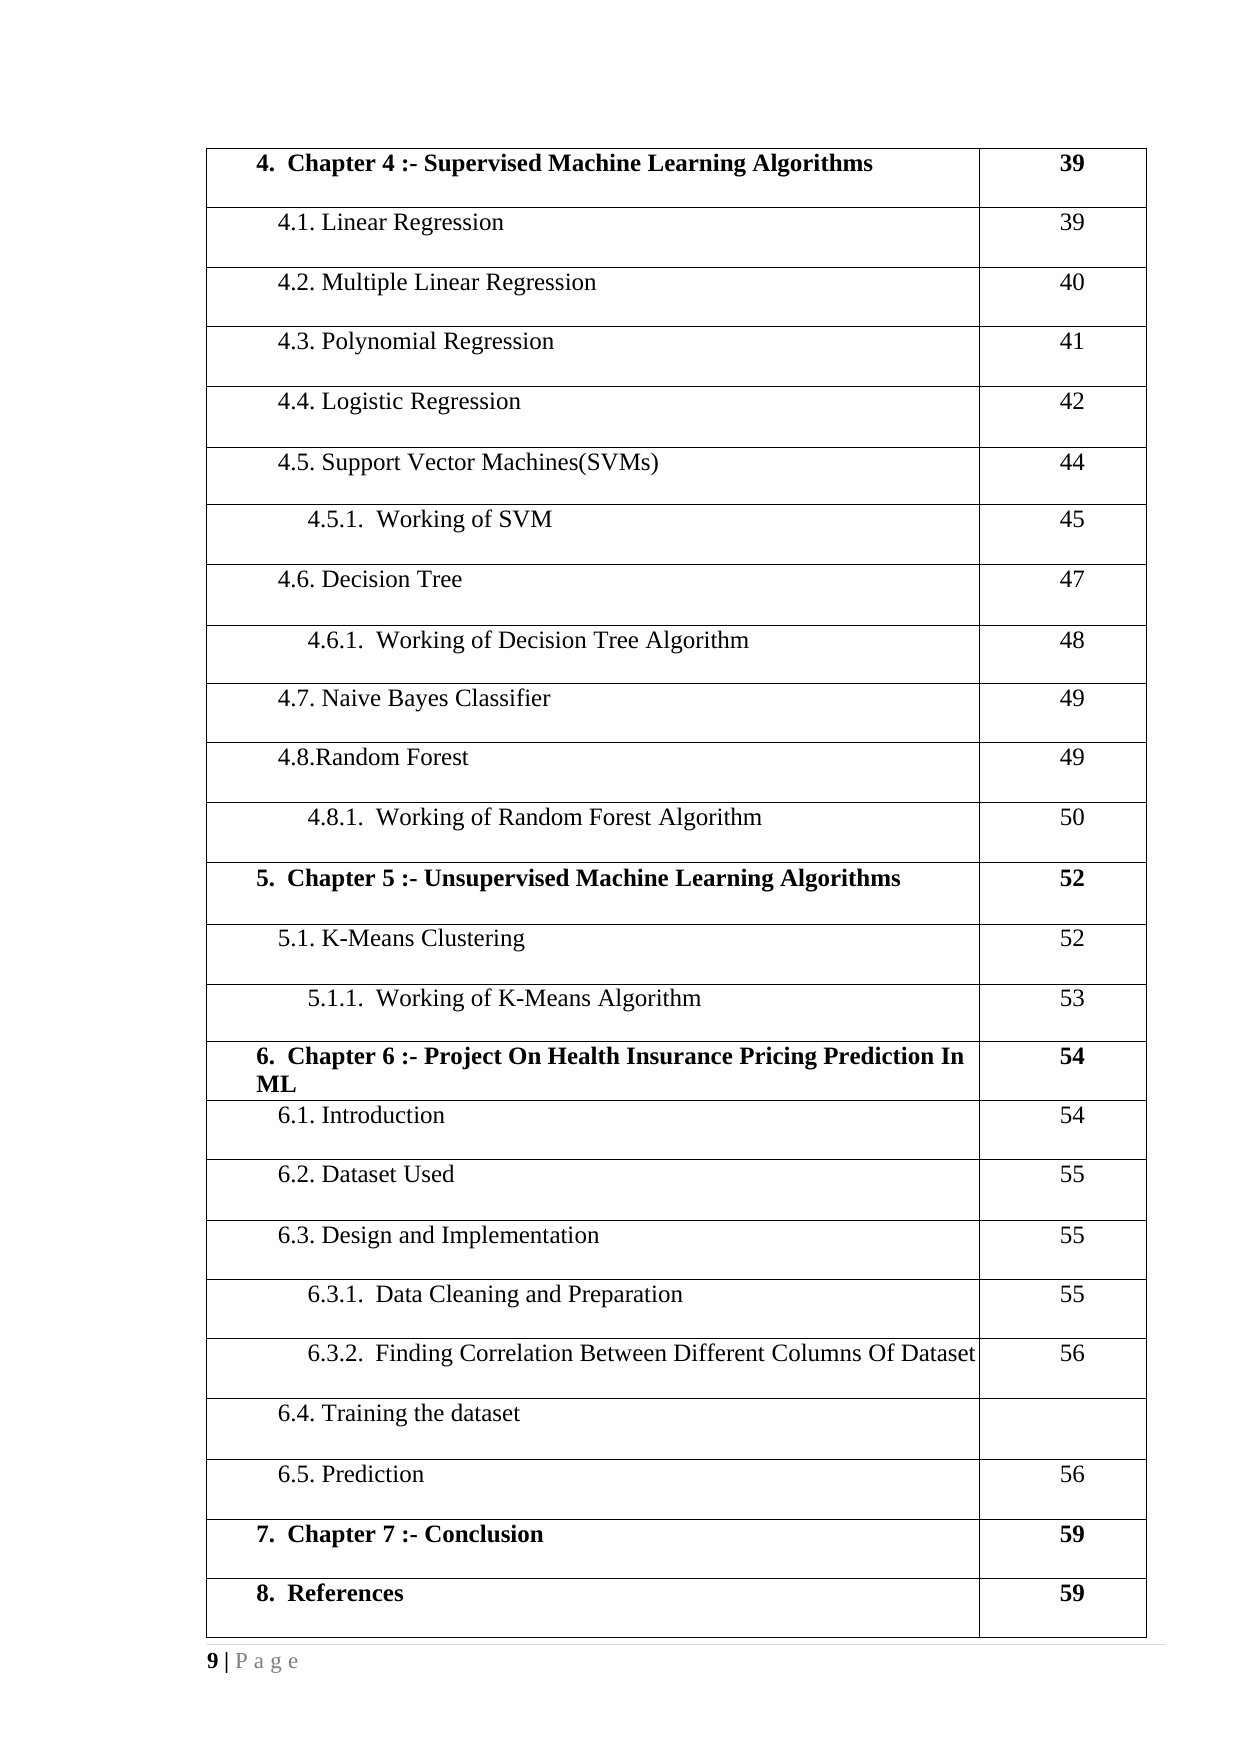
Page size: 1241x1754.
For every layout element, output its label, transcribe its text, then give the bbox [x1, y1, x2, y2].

table_cell 52 [980, 863, 1146, 923]
table_cell 54 [980, 1042, 1146, 1100]
table_cell 41 [980, 327, 1146, 386]
table_cell 42 [980, 387, 1146, 447]
table_cell 6.5. Prediction [207, 1460, 979, 1519]
table_cell 4.5. Support Vector Machines(SVMs) [207, 448, 979, 504]
table_cell 49 [980, 684, 1146, 742]
table_cell 5. Chapter 5 :- Unsupervised Machine Learning Algorithms [207, 863, 979, 923]
table_cell 6. Chapter 6 :- Project On Health Insurance Pricing Prediction In ML [207, 1042, 979, 1100]
table_cell 4.2. Multiple Linear Regression [207, 268, 979, 326]
table_cell 4.8.Random Forest [207, 743, 979, 802]
table_cell 4.1. Linear Regression [207, 208, 979, 267]
table_cell 6.4. Training the dataset [207, 1399, 979, 1459]
table_cell 40 [980, 268, 1146, 326]
table_cell 53 [980, 985, 1146, 1041]
table_cell 4.4. Logistic Regression [207, 387, 979, 447]
table_cell 5.1.1. Working of K-Means Algorithm [207, 985, 979, 1041]
table_cell 5.1. K-Means Clustering [207, 925, 979, 983]
table_cell 56 [980, 1460, 1146, 1519]
table_cell 4.6.1. Working of Decision Tree Algorithm [207, 626, 979, 683]
table_cell 7. Chapter 7 :- Conclusion [207, 1520, 979, 1577]
table_cell 55 [980, 1160, 1146, 1220]
table_cell 6.3.1. Data Cleaning and Preparation [207, 1280, 979, 1338]
table_cell 4. Chapter 4 :- Supervised Machine Learning Algorithms [207, 149, 979, 207]
table_cell 44 [980, 448, 1146, 504]
table_cell 45 [980, 505, 1146, 564]
table_cell 47 [980, 565, 1146, 625]
table_cell 4.3. Polynomial Regression [207, 327, 979, 386]
table_cell 49 [980, 743, 1146, 802]
table_cell 48 [980, 626, 1146, 683]
table_cell [980, 1399, 1146, 1459]
table_cell 54 [980, 1101, 1146, 1159]
table_cell 6.3. Design and Implementation [207, 1221, 979, 1279]
table_cell 52 [980, 925, 1146, 983]
table_cell 4.8.1. Working of Random Forest Algorithm [207, 803, 979, 862]
table_cell 59 [980, 1520, 1146, 1577]
table_cell 39 [980, 208, 1146, 267]
table_cell 56 [980, 1339, 1146, 1398]
table_cell 55 [980, 1221, 1146, 1279]
table_cell 4.7. Naive Bayes Classifier [207, 684, 979, 742]
table_cell 59 [980, 1579, 1146, 1637]
table_cell 8. References [207, 1579, 979, 1637]
table_cell 6.1. Introduction [207, 1101, 979, 1159]
table_cell 4.6. Decision Tree [207, 565, 979, 625]
table_cell 6.2. Dataset Used [207, 1160, 979, 1220]
table_cell 55 [980, 1280, 1146, 1338]
table_cell 39 [980, 149, 1146, 207]
table_cell 4.5.1. Working of SVM [207, 505, 979, 564]
table_cell 6.3.2. Finding Correlation Between Different Columns Of Dataset [207, 1339, 979, 1398]
table_cell 50 [980, 803, 1146, 862]
